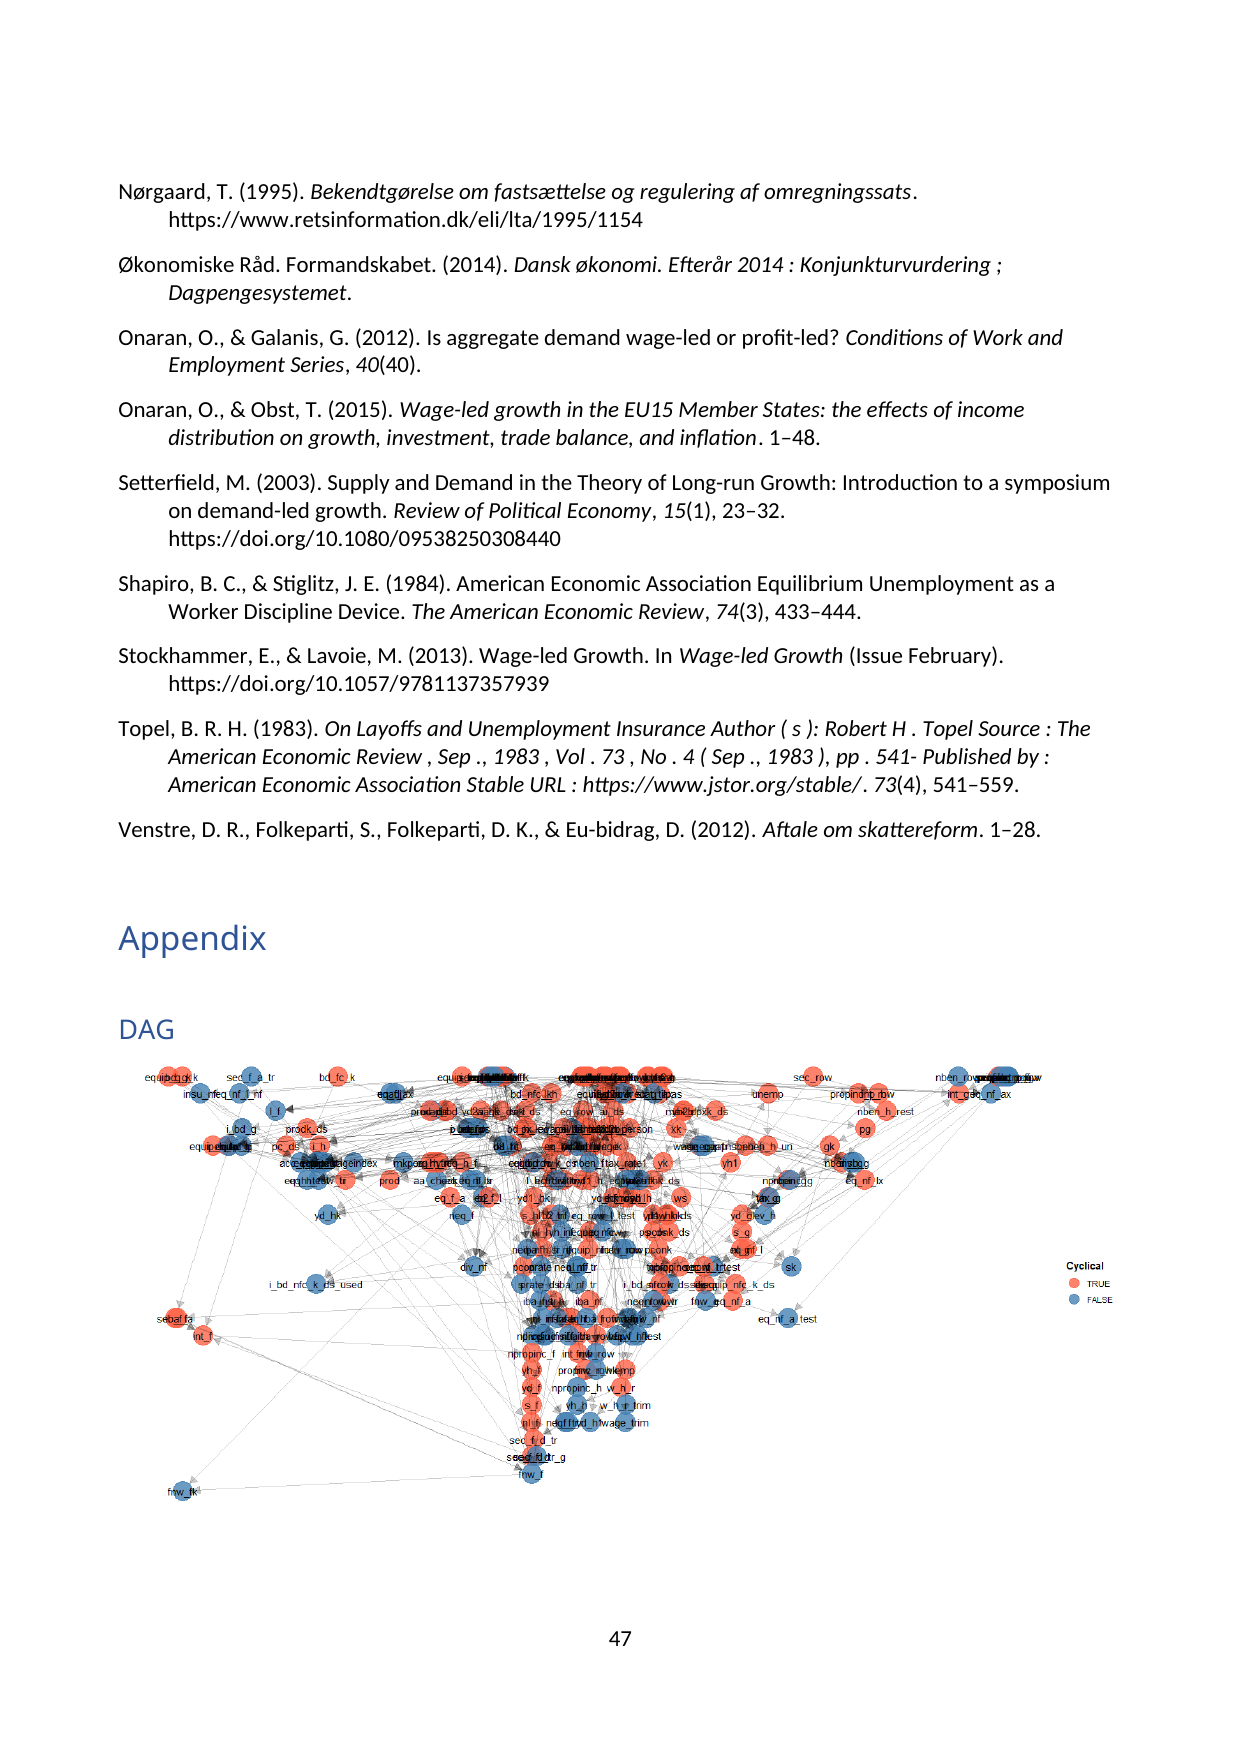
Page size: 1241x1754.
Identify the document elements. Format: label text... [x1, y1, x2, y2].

text Onaran, O., & Obst, T. (2015). Wage-led growth in the EU15 Member States: the effects of income distribution on growth, investment, trade balance, and inflation. 1–48. [118, 395, 1122, 451]
text Nørgaard, T. (1995). Bekendtgørelse om fastsættelse og regulering af omregningssats. https://www.retsinformation.dk/eli/lta/1995/1154 [118, 177, 1122, 233]
text Venstre, D. R., Folkeparti, S., Folkeparti, D. K., & Eu-bidrag, D. (2012). Aftale om skattereform. 1–28. [118, 815, 1122, 843]
subtitle DAG [118, 1011, 1122, 1047]
text Setterfield, M. (2003). Supply and Demand in the Theory of Long-run Growth: Introduction to a symposium on demand-led growth. Review of Political Economy, 15(1), 23–32. https://doi.org/10.1080/09538250308440 [118, 468, 1122, 552]
text Stockhammer, E., & Lavoie, M. (2013). Wage-led Growth. In Wage-led Growth (Issue February). https://doi.org/10.1057/9781137357939 [118, 641, 1122, 697]
subtitle Appendix [118, 915, 1122, 960]
text Onaran, O., & Galanis, G. (2012). Is aggregate demand wage-led or profit-led? Conditions of Work and Employment Series, 40(40). [118, 323, 1122, 379]
text Shapiro, B. C., & Stiglitz, J. E. (1984). American Economic Association Equilibrium Unemployment as a Worker Discipline Device. The American Economic Review, 74(3), 433–444. [118, 569, 1122, 625]
text Økonomiske Råd. Formandskabet. (2014). Dansk økonomi. Efterår 2014 : Konjunkturvurdering ; Dagpengesystemet. [118, 250, 1122, 306]
picture [118, 1050, 1123, 1519]
text Topel, B. R. H. (1983). On Layoffs and Unemployment Insurance Author ( s ): Robert H . Topel Source : The American Economic Review , Sep ., 1983 , Vol . 73 , No . 4 ( Sep ., 1983 ), pp . 541- Published by : American Economic Association Stable URL : https://www.jstor.org/stable/. 73(4), 541–559. [118, 714, 1122, 798]
